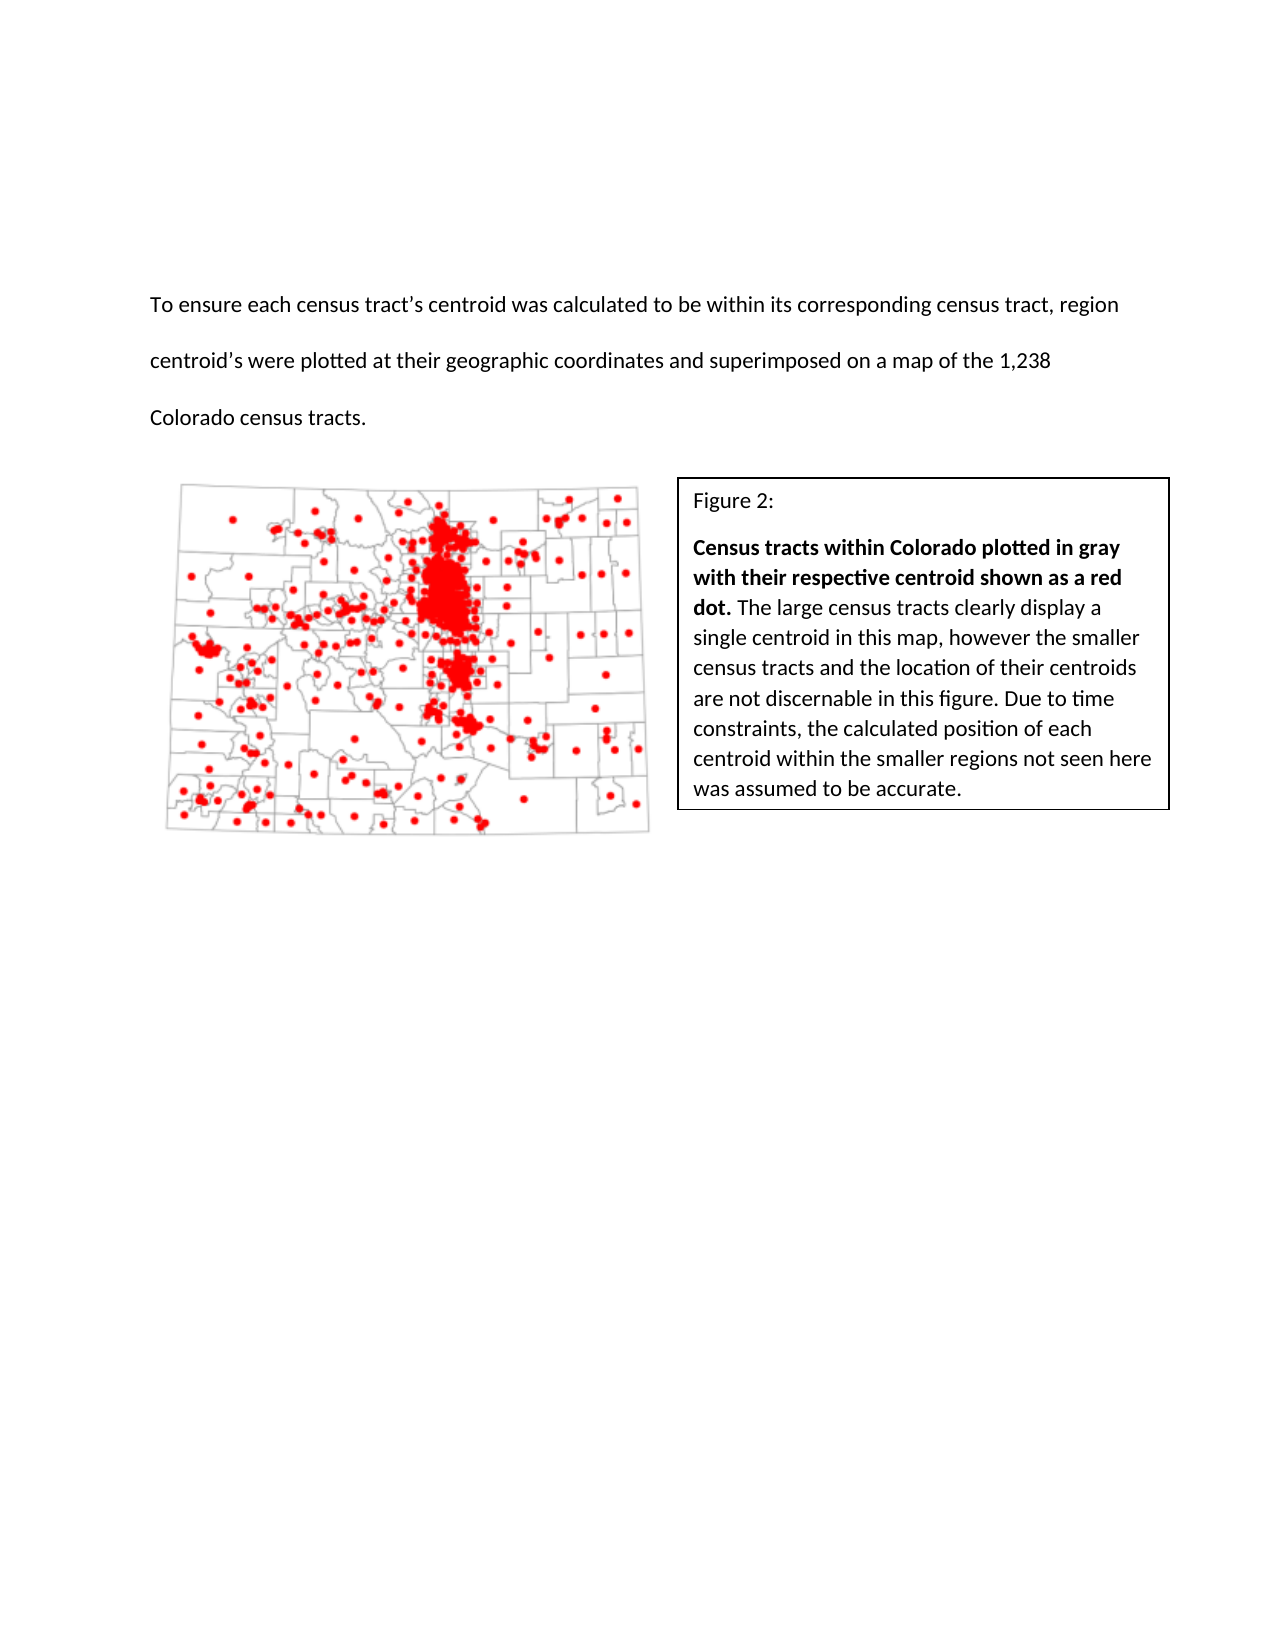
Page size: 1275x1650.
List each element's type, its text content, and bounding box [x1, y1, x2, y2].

picture [150, 475, 668, 843]
text To ensure each census tract’s centroid was calculated to be within its corresponding census tract, region centroid’s were plotted at their geographic coordinates and superimposed on a map of the 1,238 Colorado census tracts. [150, 291, 1125, 431]
